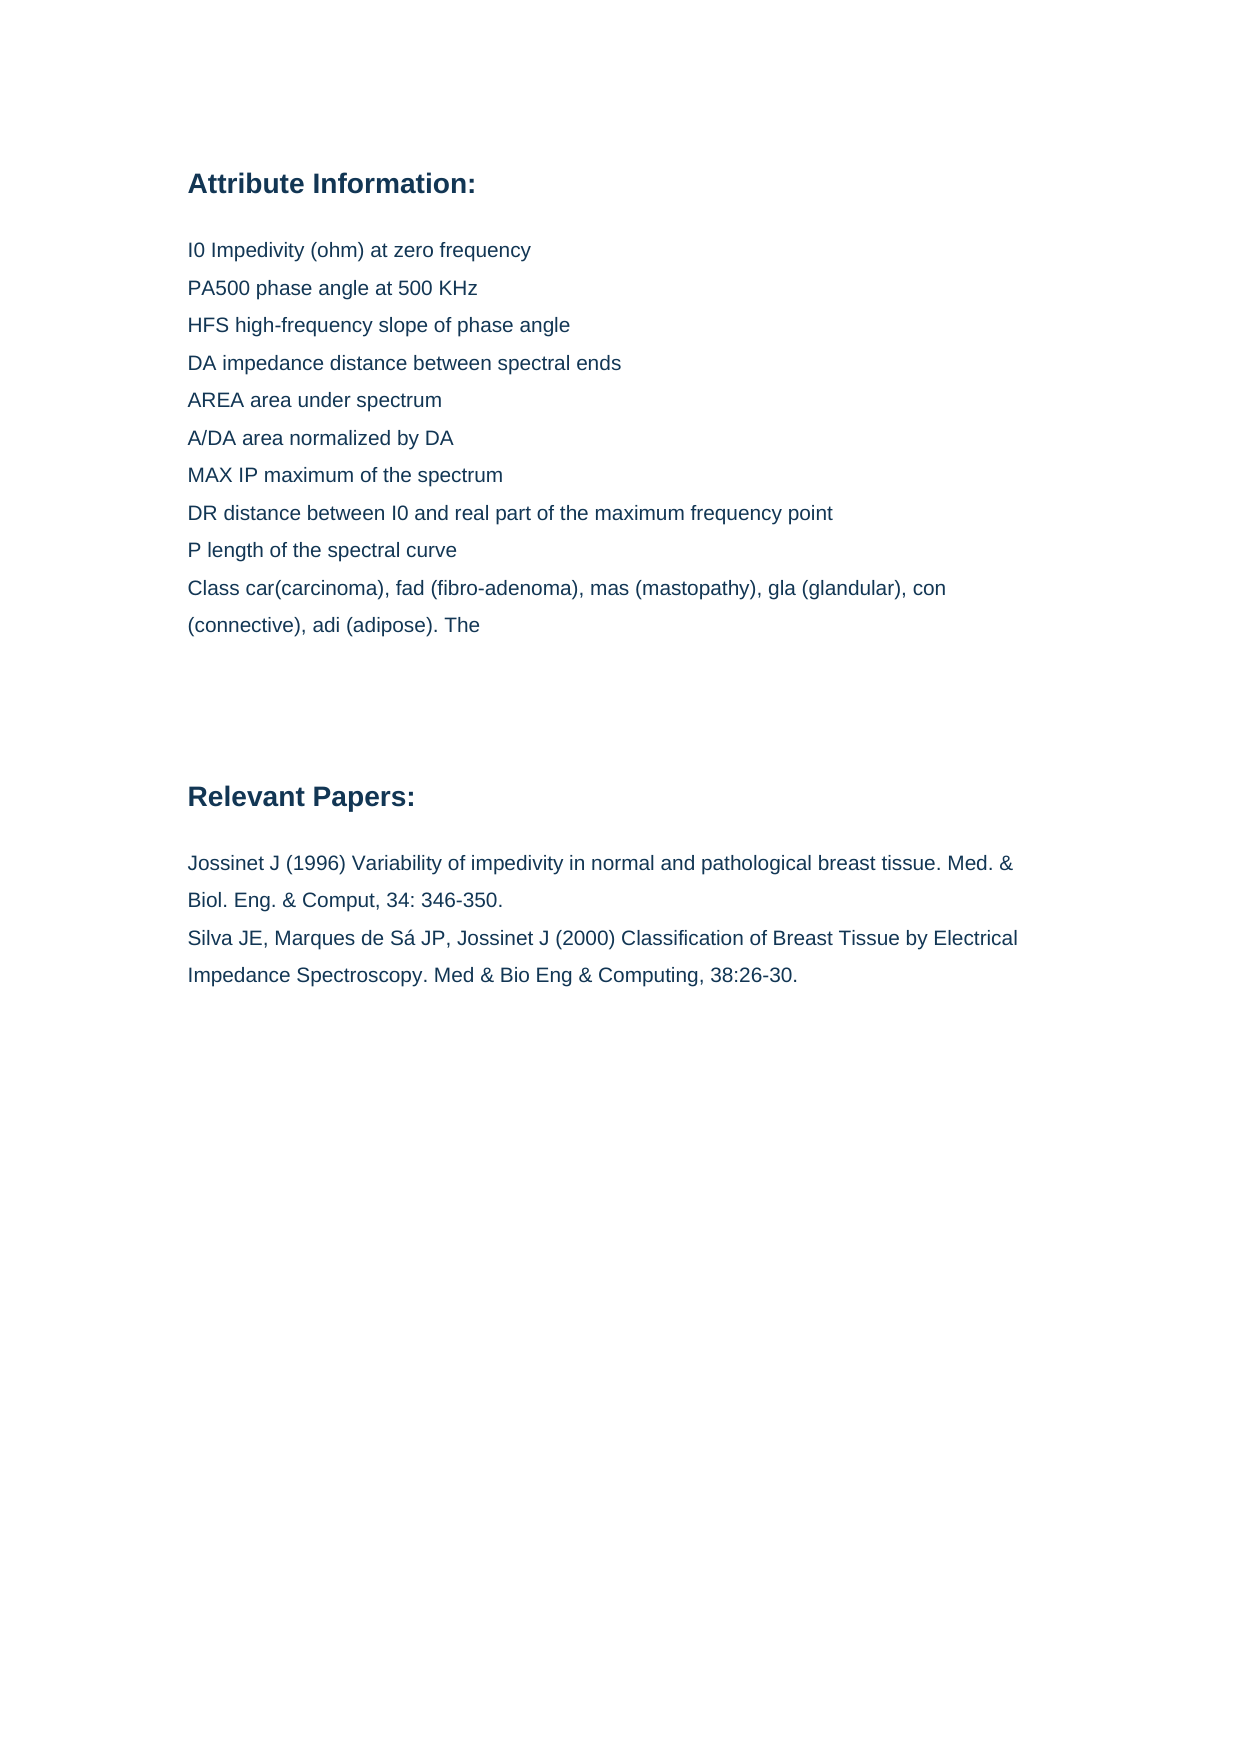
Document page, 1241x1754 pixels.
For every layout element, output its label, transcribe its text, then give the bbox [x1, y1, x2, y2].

text Jossinet J (1996) Variability of impedivity in normal and pathological breast tissue. Med. & Biol. Eng. & Comput, 34: 346-350. Silva JE, Marques de Sá JP, Jossinet J (2000) Classification of Breast Tissue by Electrical Impedance Spectroscopy. Med & Bio Eng & Computing, 38:26-30. [187, 844, 1053, 994]
text Relevant Papers: [187, 777, 1053, 814]
text Attribute Information: [187, 164, 1053, 202]
text I0 Impedivity (ohm) at zero frequency PA500 phase angle at 500 KHz HFS high-frequency slope of phase angle DA impedance distance between spectral ends AREA area under spectrum A/DA area normalized by DA MAX IP maximum of the spectrum DR distance between I0 and real part of the maximum frequency point P length of the spectral curve Class car(carcinoma), fad (fibro-adenoma), mas (mastopathy), gla (glandular), con (connective), adi (adipose). The [187, 231, 1053, 644]
